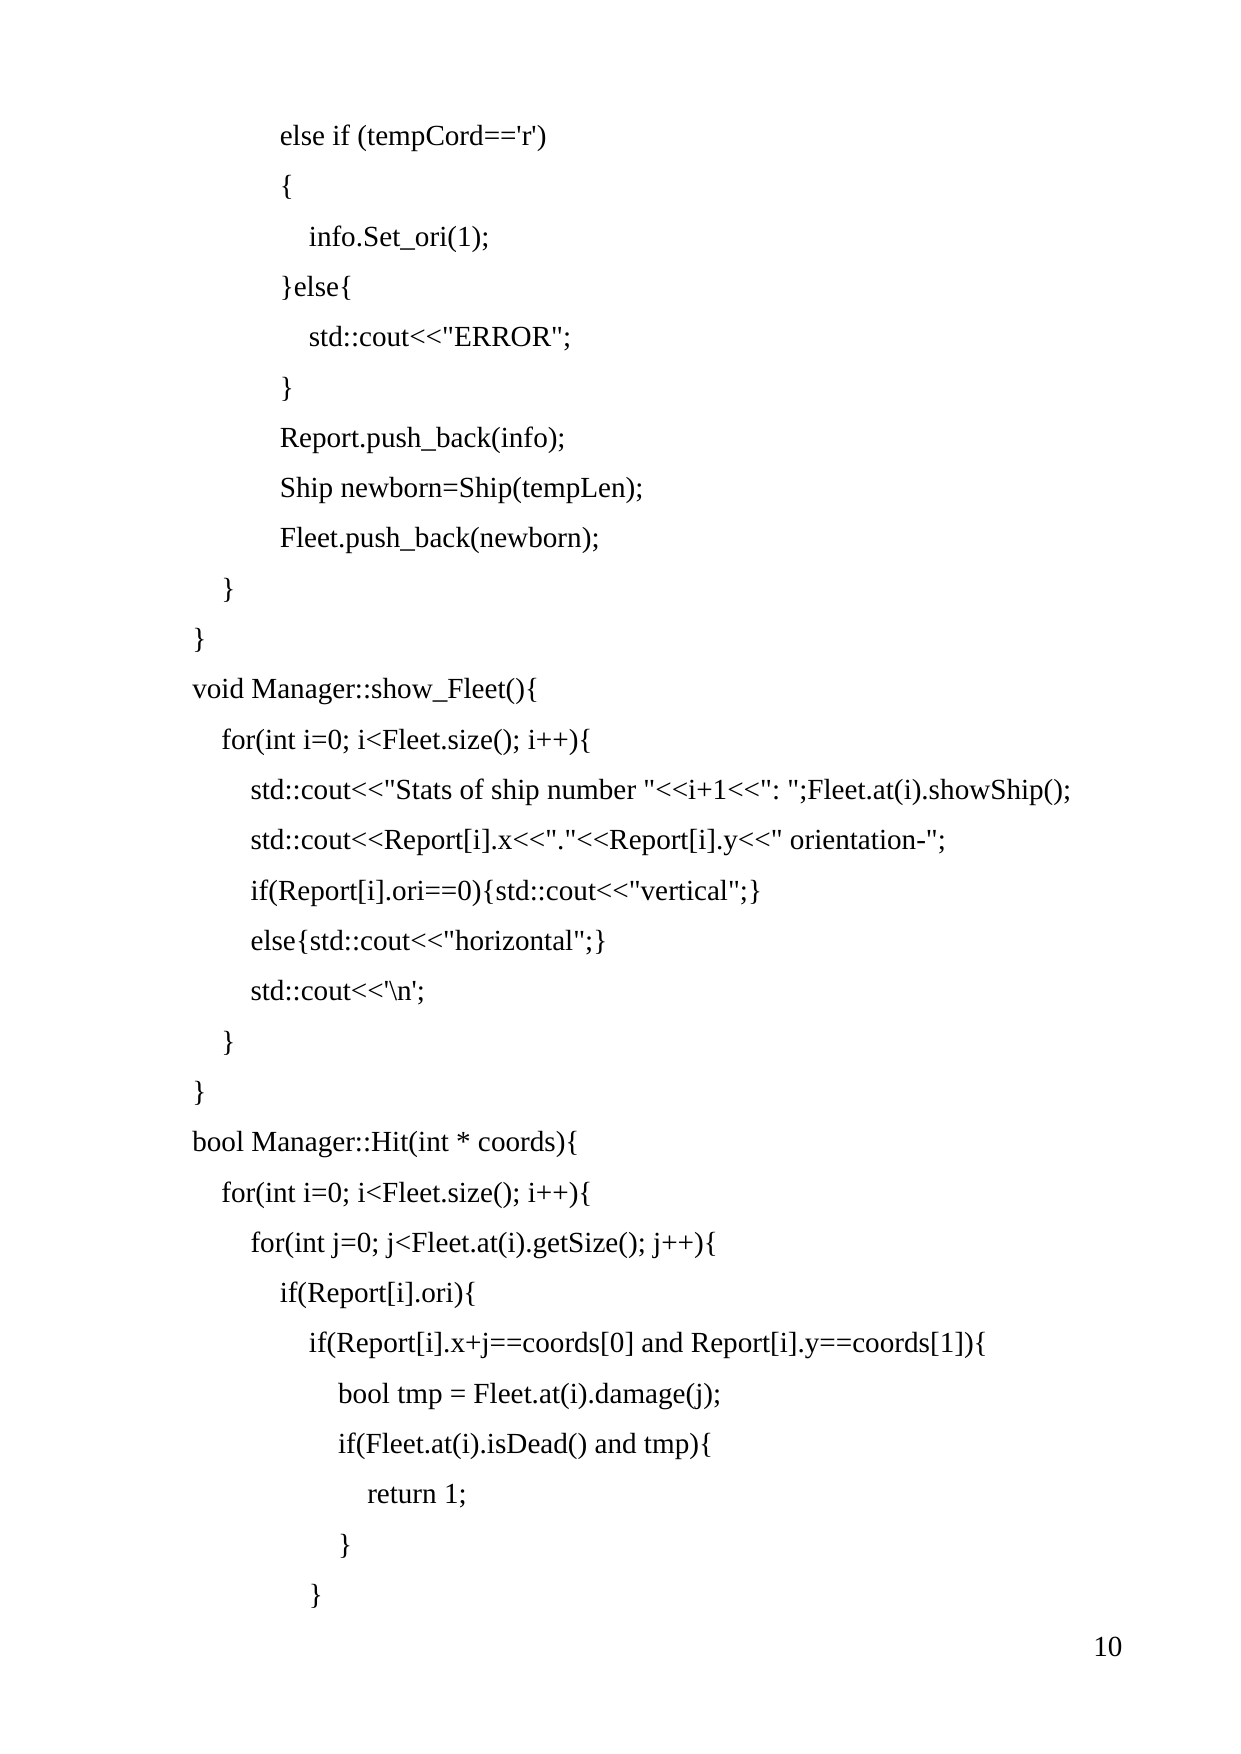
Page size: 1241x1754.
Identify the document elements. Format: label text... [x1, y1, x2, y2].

text if(Report[i].ori==0){std::cout<<"vertical";} [118, 873, 1122, 906]
text std::cout<<"ERROR"; [118, 319, 1122, 353]
text if(Fleet.at(i).isDead() and tmp){ [118, 1426, 1122, 1460]
text std::cout<<'\n'; [118, 973, 1122, 1007]
text else if (tempCord=='r') [118, 118, 1122, 152]
text Ship newborn=Ship(tempLen); [118, 470, 1122, 504]
text }else{ [118, 269, 1122, 303]
text std::cout<<"Stats of ship number "<<i+1<<": ";Fleet.at(i).showShip(); [118, 772, 1122, 806]
text if(Report[i].x+j==coords[0] and Report[i].y==coords[1]){ [118, 1326, 1122, 1359]
text if(Report[i].ori){ [118, 1275, 1122, 1309]
text for(int i=0; i<Fleet.size(); i++){ [118, 1175, 1122, 1208]
text bool Manager::Hit(int * coords){ [118, 1124, 1122, 1158]
text } [118, 1527, 1122, 1560]
text } [118, 1577, 1122, 1611]
text Fleet.push_back(newborn); [118, 521, 1122, 554]
text return 1; [118, 1477, 1122, 1510]
text } [118, 621, 1122, 655]
text Report.push_back(info); [118, 420, 1122, 453]
text for(int i=0; i<Fleet.size(); i++){ [118, 722, 1122, 755]
text else{std::cout<<"horizontal";} [118, 923, 1122, 957]
text } [118, 370, 1122, 403]
text { [118, 168, 1122, 202]
text bool tmp = Fleet.at(i).damage(j); [118, 1376, 1122, 1409]
text for(int j=0; j<Fleet.at(i).getSize(); j++){ [118, 1225, 1122, 1258]
text } [118, 571, 1122, 604]
text void Manager::show_Fleet(){ [118, 672, 1122, 705]
text std::cout<<Report[i].x<<"."<<Report[i].y<<" orientation-"; [118, 822, 1122, 856]
text info.Set_ori(1); [118, 219, 1122, 252]
text } [118, 1024, 1122, 1057]
text } [118, 1074, 1122, 1108]
